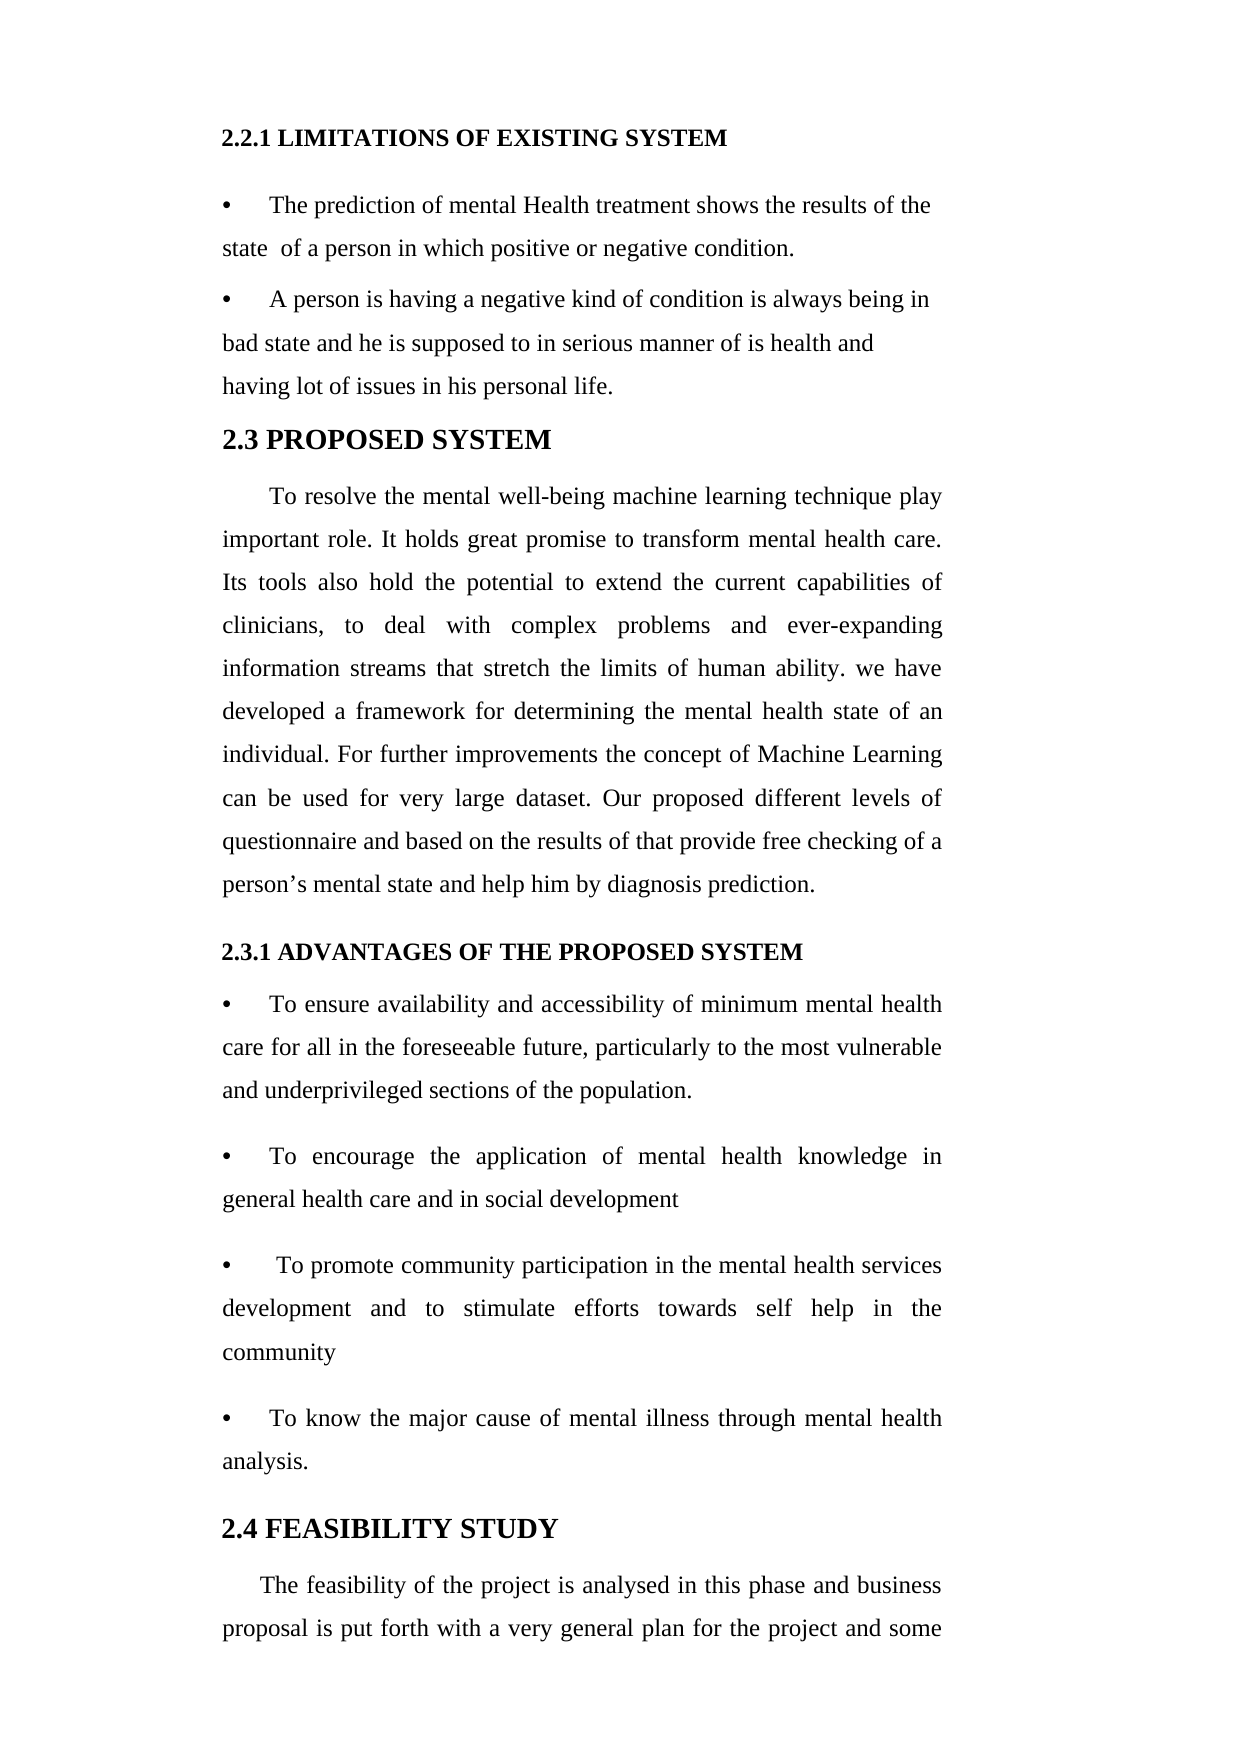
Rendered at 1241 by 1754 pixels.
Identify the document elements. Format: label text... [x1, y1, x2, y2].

subtitle The prediction of mental Health treatment shows the results of the state of a person in which positive or negative condition. [222, 190, 943, 262]
subtitle 2.2.1 LIMITATIONS OF EXISTING SYSTEM [221, 123, 943, 151]
subtitle To know the major cause of mental illness through mental health analysis. [222, 1402, 943, 1474]
subtitle 2.4 FEASIBILITY STUDY [221, 1512, 943, 1545]
subtitle 2.3 PROPOSED SYSTEM [222, 422, 943, 456]
subtitle To ensure availability and accessibility of minimum mental health care for all in the foreseeable future, particularly to the most vulnerable and underprivileged sections of the population. [222, 989, 943, 1104]
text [222, 1570, 943, 1642]
subtitle To promote community participation in the mental health services development and to stimulate efforts towards self help in the community [222, 1250, 943, 1365]
subtitle To resolve the mental well-being machine learning technique play important role. It holds great promise to transform mental health care. Its tools also hold the potential to extend the current capabilities of clinicians, to deal with complex problems and ever-expanding information streams that stretch the limits of human ability. we have developed a framework for determining the mental health state of an individual. For further improvements the concept of Machine Learning can be used for very large dataset. Our proposed different levels of questionnaire and based on the results of that provide free checking of a person’s mental state and help him by diagnosis prediction. [222, 481, 943, 898]
subtitle A person is having a negative kind of condition is always being in bad state and he is supposed to in serious manner of is health and having lot of issues in his personal life. [222, 284, 943, 399]
subtitle 2.3.1 ADVANTAGES OF THE PROPOSED SYSTEM [221, 937, 943, 966]
subtitle To encourage the application of mental health knowledge in general health care and in social development [222, 1141, 943, 1213]
